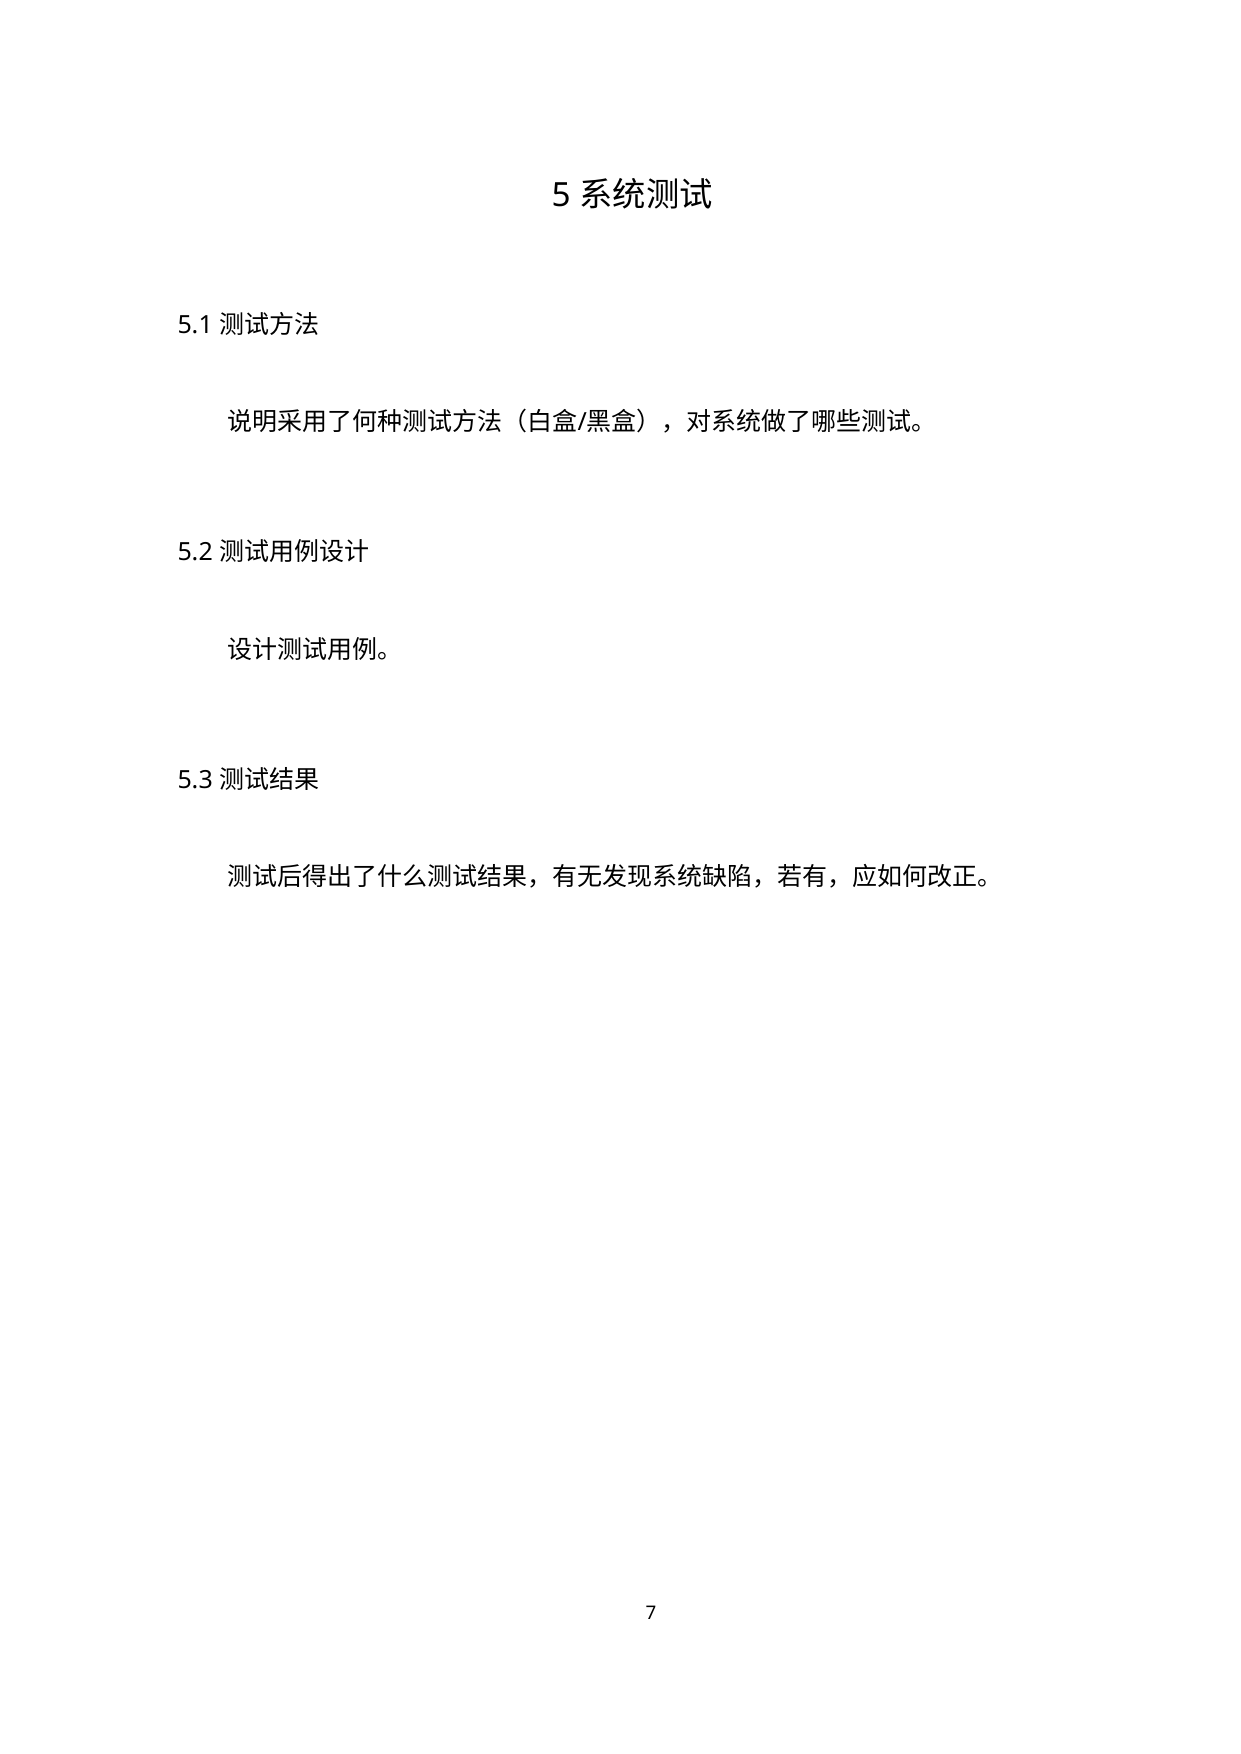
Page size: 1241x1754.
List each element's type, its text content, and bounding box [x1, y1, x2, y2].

text 设计测试用例。 [177, 615, 1087, 680]
text 测试后得出了什么测试结果，有无发现系统缺陷，若有，应如何改正。 [177, 842, 1087, 907]
text 说明采用了何种测试方法（白盒/黑盒），对系统做了哪些测试。 [177, 387, 1087, 452]
text 5.1 测试方法 [177, 290, 1087, 355]
text 5.2 测试用例设计 [177, 517, 1087, 582]
text 5.3 测试结果 [177, 745, 1087, 810]
text 5 系统测试 [177, 160, 1087, 225]
